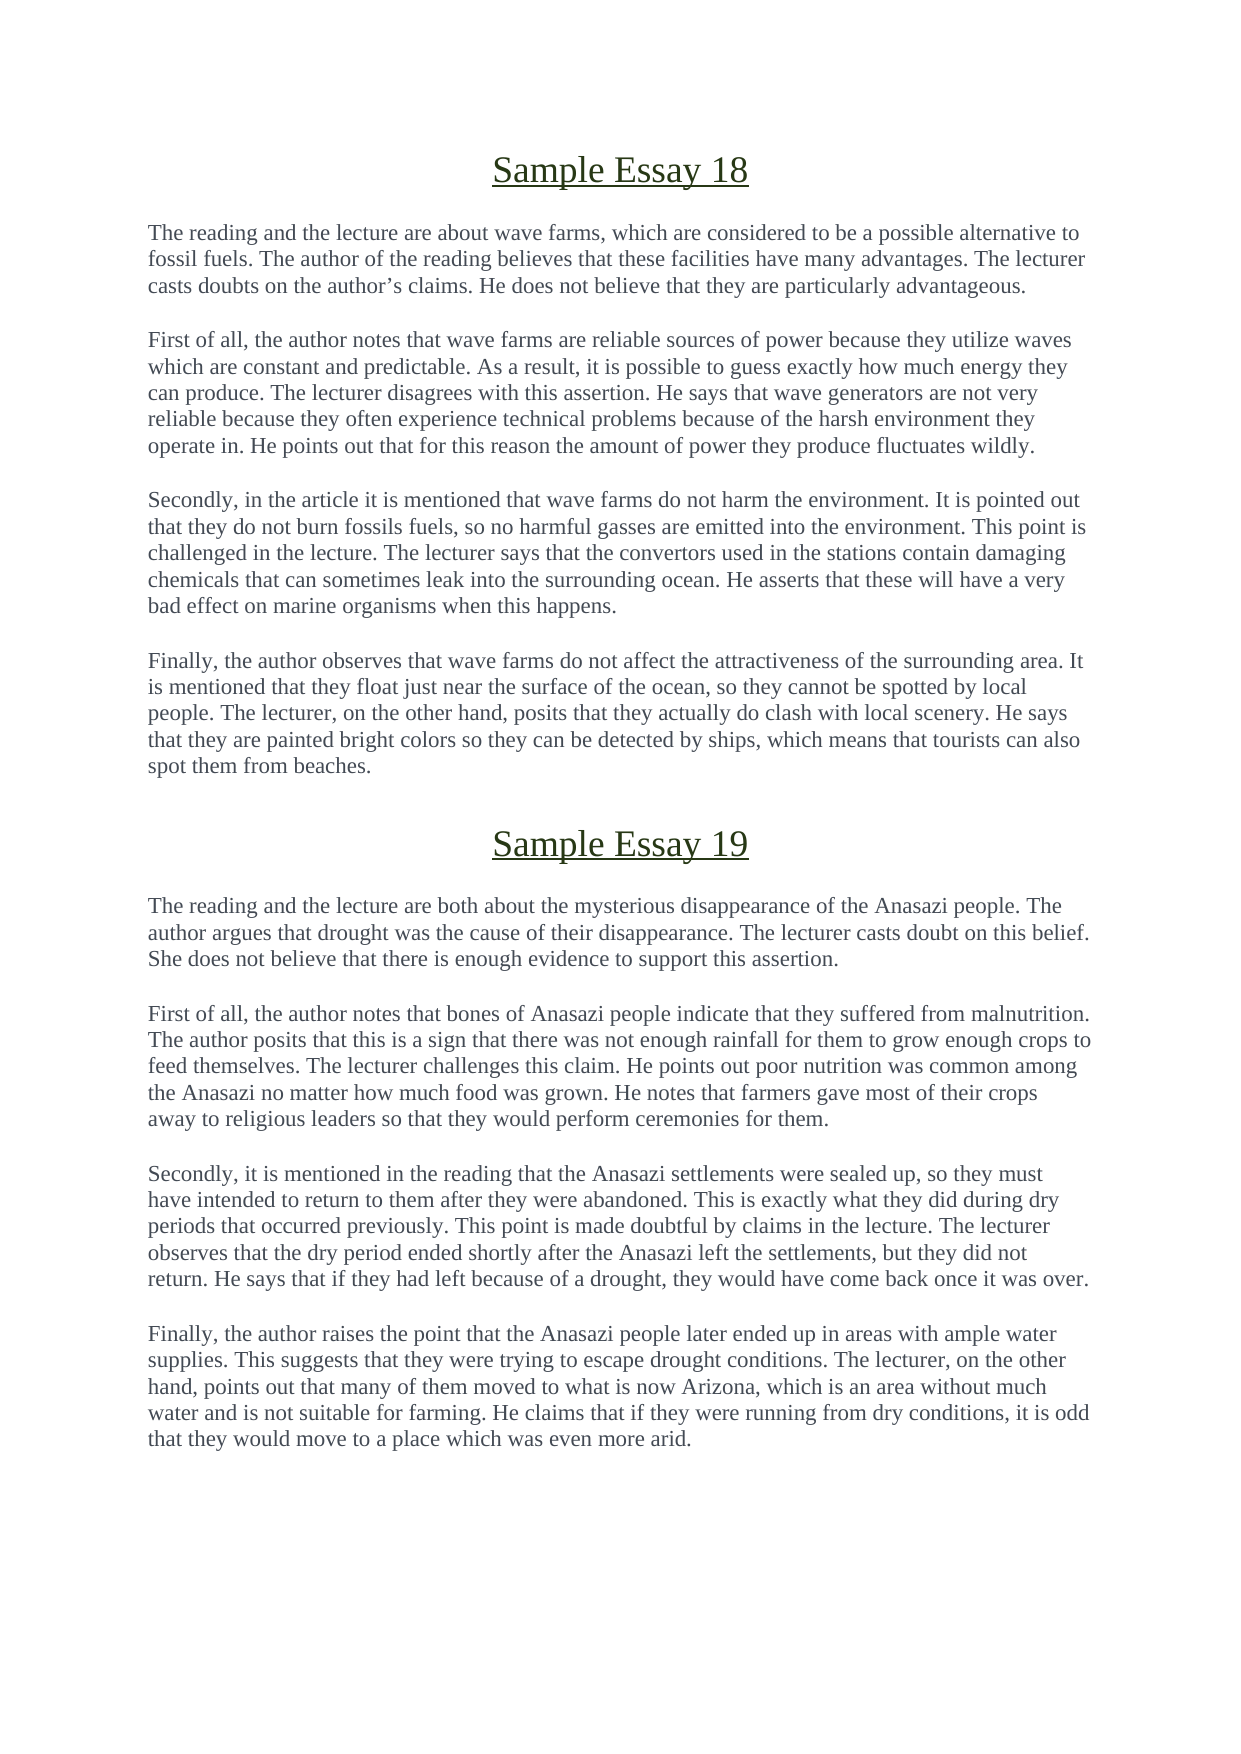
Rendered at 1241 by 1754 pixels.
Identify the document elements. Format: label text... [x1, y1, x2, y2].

text Finally, the author observes that wave farms do not affect the attractiveness of the surrounding area. It is mentioned that they float just near the surface of the ocean, so they cannot be spotted by local people. The lecturer, on the other hand, posits that they actually do clash with local scenery. He says that they are painted bright colors so they can be detected by ships, which means that tourists can also spot them from beaches. [148, 647, 1093, 778]
text Secondly, it is mentioned in the reading that the Anasazi settlements were sealed up, so they must have intended to return to them after they were abandoned. This is exactly what they did during dry periods that occurred previously. This point is made doubtful by claims in the lecture. The lecturer observes that the dry period ended shortly after the Anasazi left the settlements, but they did not return. He says that if they had left because of a drought, they would have come back once it was over. [148, 1160, 1093, 1292]
text First of all, the author notes that bones of Anasazi people indicate that they suffered from malnutrition. The author posits that this is a sign that there was not enough rainfall for them to grow enough crops to feed themselves. The lecturer challenges this claim. He points out poor nutrition was common among the Anasazi no matter how much food was grown. He notes that farmers gave most of their crops away to religious leaders so that they would perform ceremonies for them. [148, 1000, 1093, 1132]
subtitle Sample Essay 18 [148, 148, 1093, 191]
text First of all, the author notes that wave farms are reliable sources of power because they utilize waves which are constant and predictable. As a result, it is possible to guess exactly how much energy they can produce. The lecturer disagrees with this assertion. He says that wave generators are not very reliable because they often experience technical problems because of the harsh environment they operate in. He points out that for this reason the amount of power they produce fluctuates wildly. [148, 326, 1093, 458]
text The reading and the lecture are about wave farms, which are considered to be a possible alternative to fossil fuels. The author of the reading believes that these facilities have many advantages. The lecturer casts doubts on the author’s claims. He does not believe that they are particularly advantageous. [148, 219, 1093, 298]
subtitle Sample Essay 19 [148, 821, 1093, 864]
text The reading and the lecture are both about the mysterious disappearance of the Anasazi people. The author argues that drought was the cause of their disappearance. The lecturer casts doubt on this belief. She does not believe that there is enough evidence to support this assertion. [148, 892, 1093, 971]
text Secondly, in the article it is mentioned that wave farms do not harm the environment. It is pointed out that they do not burn fossils fuels, so no harmful gasses are emitted into the environment. This point is challenged in the lecture. The lecturer says that the convertors used in the stations contain damaging chemicals that can sometimes leak into the surrounding ocean. He asserts that these will have a very bad effect on marine organisms when this happens. [148, 487, 1093, 618]
text Finally, the author raises the point that the Anasazi people later ended up in areas with ample water supplies. This suggests that they were trying to escape drought conditions. The lecturer, on the other hand, points out that many of them moved to what is now Arizona, which is an area without much water and is not suitable for farming. He claims that if they were running from dry conditions, it is odd that they would move to a place which was even more arid. [148, 1320, 1093, 1452]
